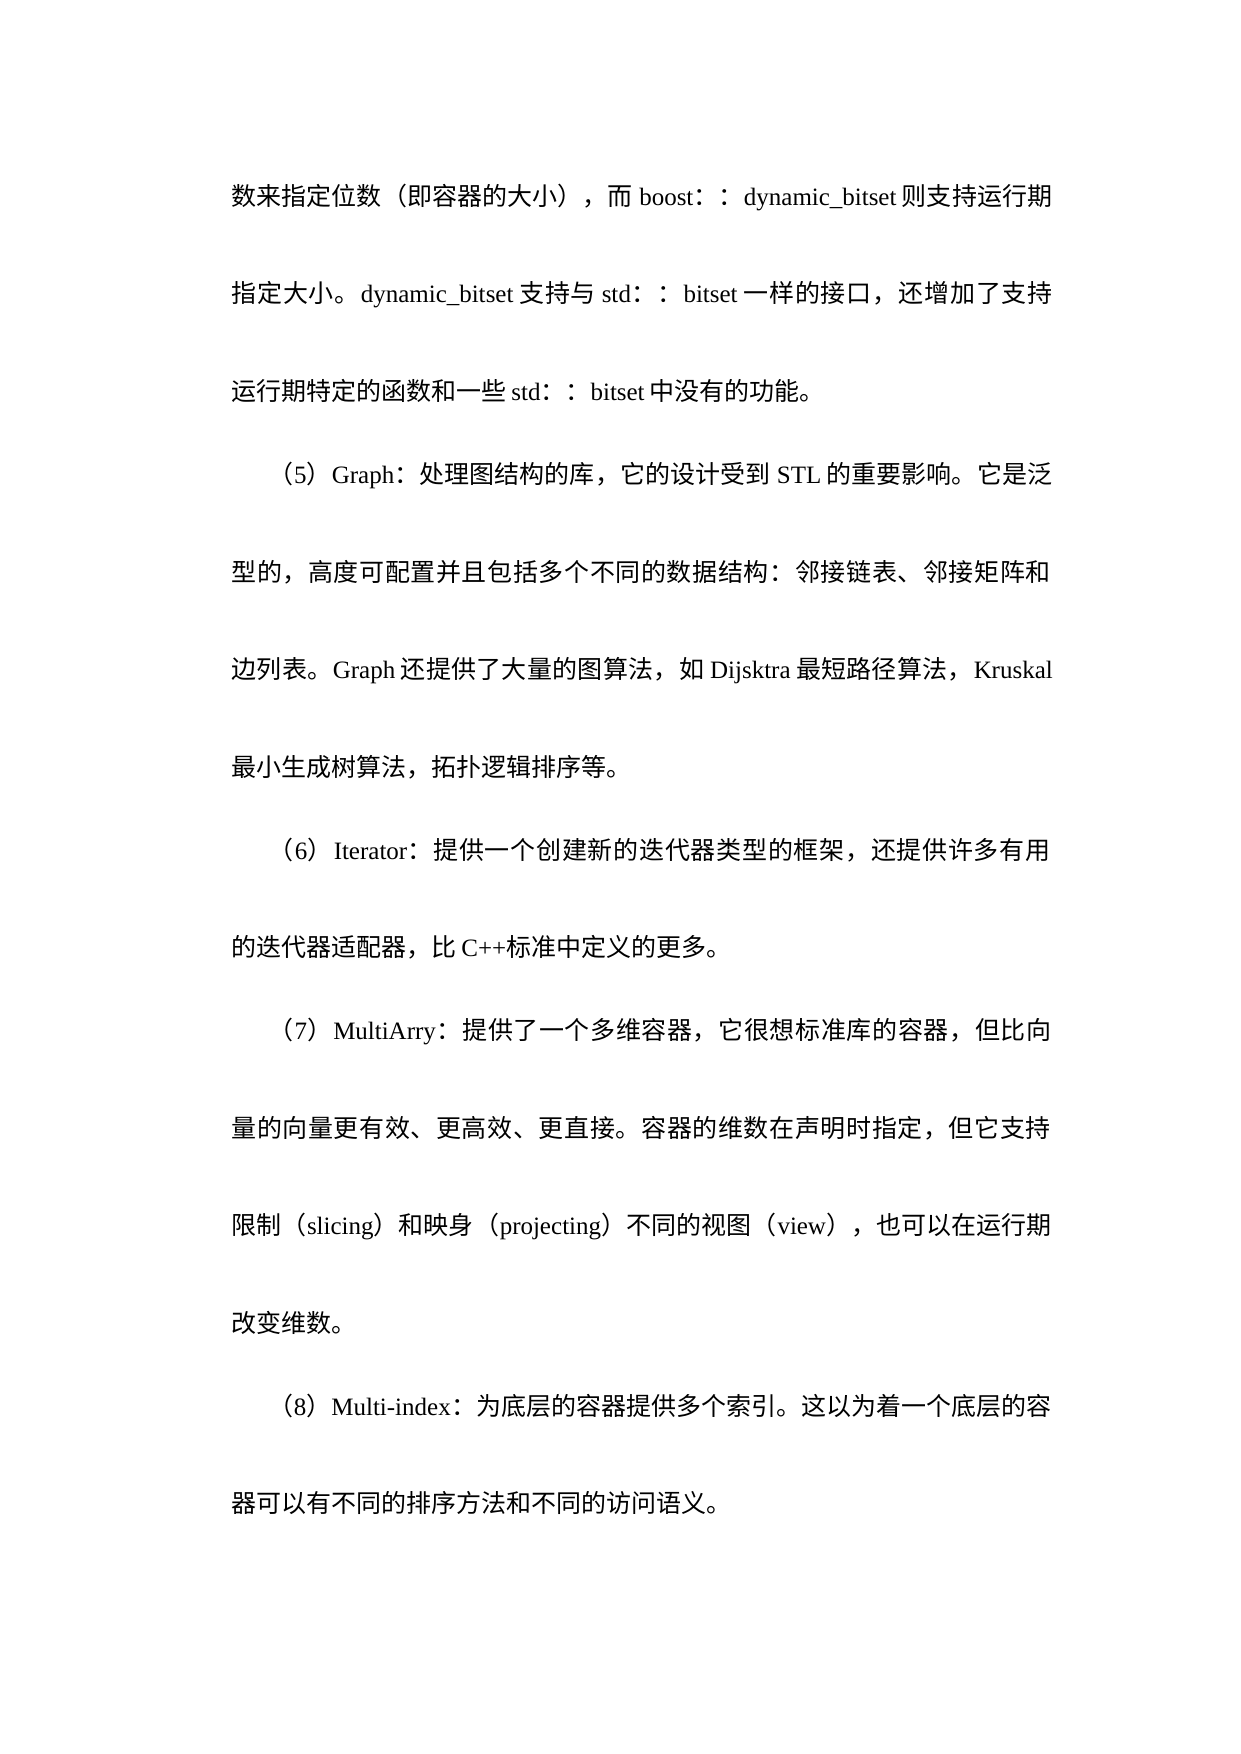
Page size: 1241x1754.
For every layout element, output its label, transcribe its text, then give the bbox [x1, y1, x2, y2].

text （6）Iterator：提供一个创建新的迭代器类型的框架，还提供许多有用的迭代器适配器，比C++标准中定义的更多。 [231, 816, 1053, 978]
text （8）Multi-index：为底层的容器提供多个索引。这以为着一个底层的容器可以有不同的排序方法和不同的访问语义。 [231, 1372, 1053, 1534]
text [231, 162, 1053, 422]
text （7）MultiArry：提供了一个多维容器，它很想标准库的容器，但比向量的向量更有效、更高效、更直接。容器的维数在声明时指定，但它支持限制（slicing）和映身（projecting）不同的视图（view），也可以在运行期改变维数。 [231, 996, 1053, 1354]
text （5）Graph：处理图结构的库，它的设计受到STL的重要影响。它是泛型的，高度可配置并且包括多个不同的数据结构：邻接链表、邻接矩阵和边列表。Graph还提供了大量的图算法，如Dijsktra最短路径算法，Kruskal最小生成树算法，拓扑逻辑排序等。 [231, 440, 1053, 798]
